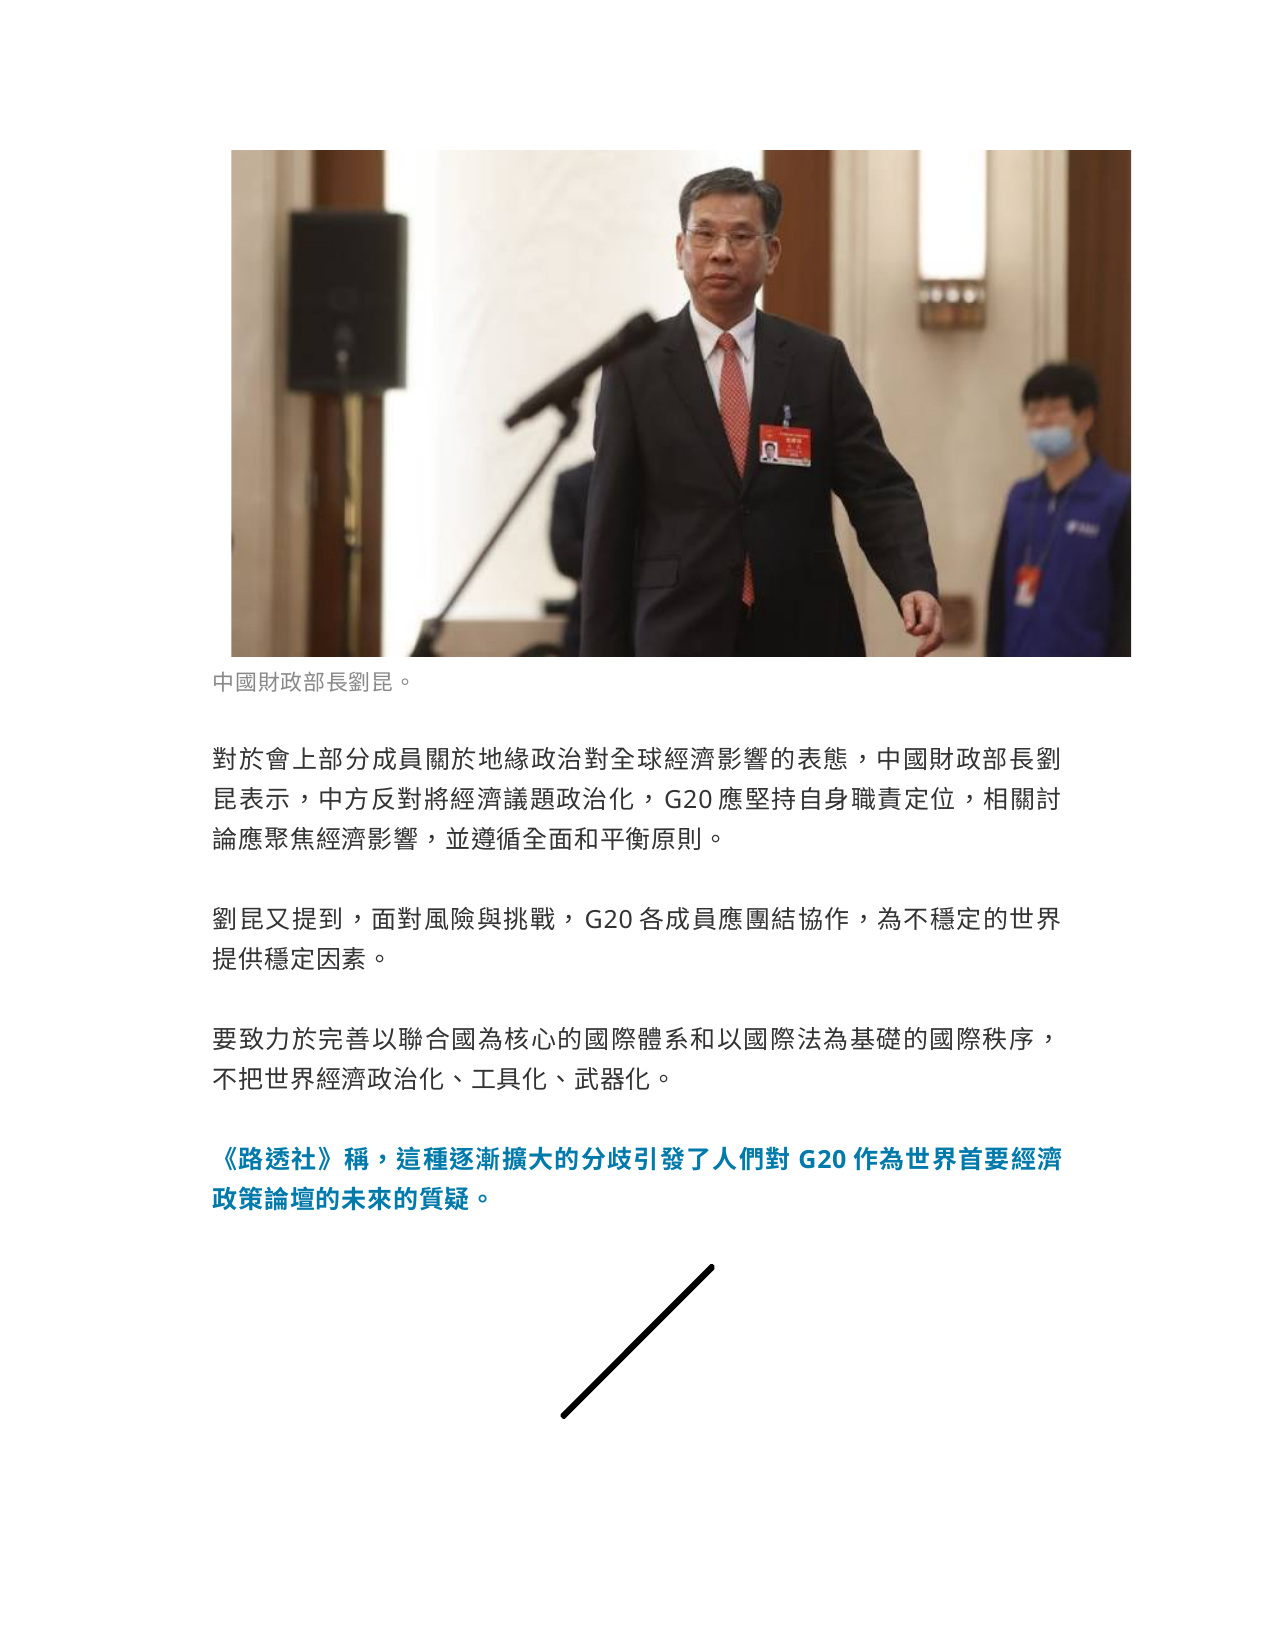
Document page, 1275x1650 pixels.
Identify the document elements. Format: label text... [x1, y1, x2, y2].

text 對於會上部分成員關於地緣政治對全球經濟影響的表態，中國財政部長劉昆表示，中方反對將經濟議題政治化，G20應堅持自身職責定位，相關討論應聚焦經濟影響，並遵循全面和平衡原則。 [212, 736, 1062, 856]
text 要致力於完善以聯合國為核心的國際體系和以國際法為基礎的國際秩序，不把世界經濟政治化、工具化、武器化。 [212, 1016, 1062, 1096]
text 《路透社》稱，這種逐漸擴大的分歧引發了人們對G20作為世界首要經濟政策論壇的未來的質疑。 [212, 1136, 1062, 1216]
picture [231, 150, 1132, 657]
text 劉昆又提到，面對風險與挑戰，G20各成員應團結協作，為不穩定的世界提供穩定因素。 [212, 896, 1062, 976]
text 中國財政部長劉昆。 [212, 656, 1062, 696]
